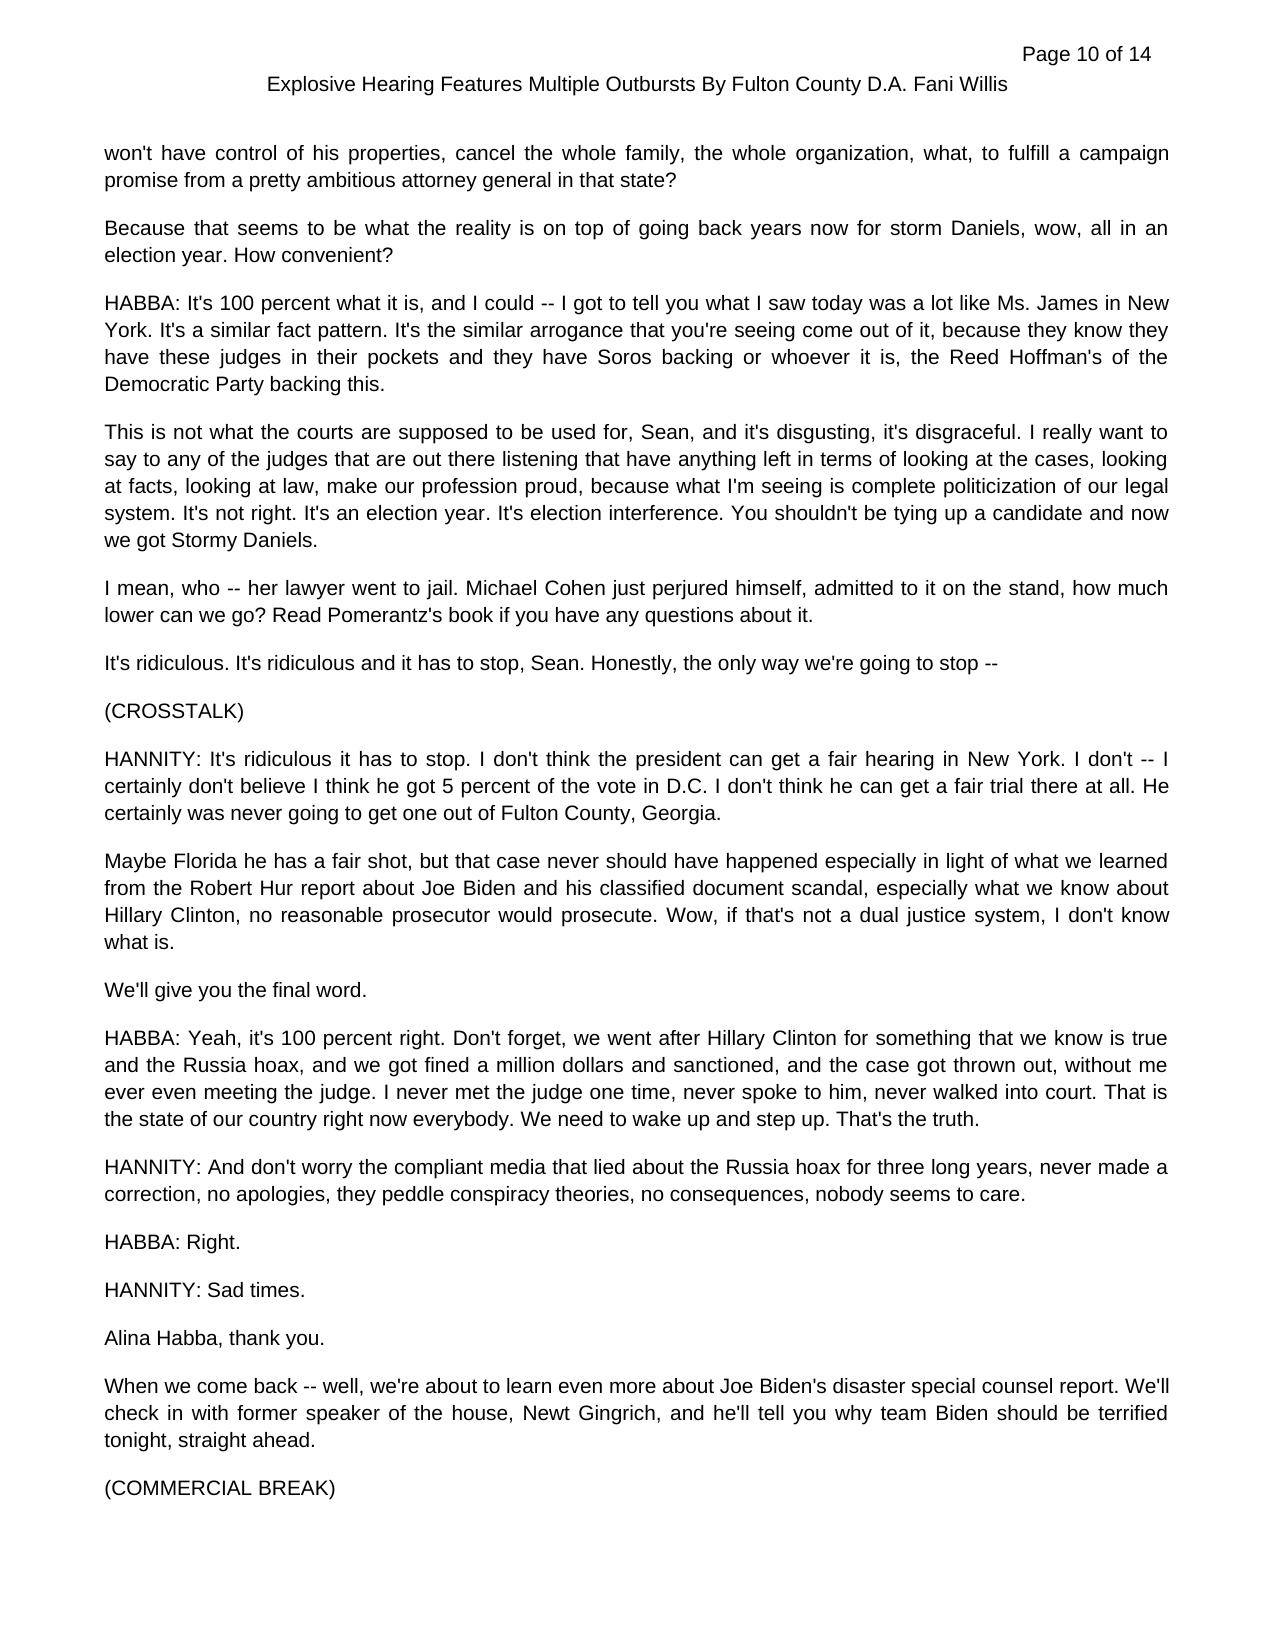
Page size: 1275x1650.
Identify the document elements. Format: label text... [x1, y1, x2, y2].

text HABBA: It's 100 percent what it is, and I could -- I got to tell you what I saw today was a lot like Ms. James in New York. It's a similar fact pattern. It's the similar arrogance that you're seeing come out of it, because they know they have these judges in their pockets and they have Soros backing or whoever it is, the Reed Hoffman's of the Democratic Party backing this. [104, 287, 1171, 396]
text Maybe Florida he has a fair shot, but that case never should have happened especially in light of what we learned from the Robert Hur report about Joe Biden and his classified document scandal, especially what we know about Hillary Clinton, no reasonable prosecutor would prosecute. Wow, if that's not a dual justice system, I don't know what is. [104, 846, 1171, 954]
text I mean, who -- her lawyer went to jail. Michael Cohen just perjured himself, admitted to it on the stand, how much lower can we go? Read Pomerantz's book if you have any questions about it. [104, 573, 1171, 627]
text We'll give you the final word. [104, 975, 1171, 1002]
text HANNITY: And don't worry the compliant media that lied about the Russia hoax for three long years, never made a correction, no apologies, they peddle conspiracy theories, no consequences, nobody seems to care. [104, 1152, 1171, 1206]
text When we come back -- well, we're about to learn even more about Joe Biden's disaster special counsel report. We'll check in with former speaker of the house, Newt Gingrich, and he'll tell you why team Biden should be terrified tonight, straight ahead. [104, 1371, 1171, 1452]
text It's ridiculous. It's ridiculous and it has to stop, Sean. Honestly, the only way we're going to stop -- [104, 648, 1171, 675]
text Because that seems to be what the reality is on top of going back years now for storm Daniels, wow, all in an election year. How convenient? [104, 212, 1171, 267]
text Alina Habba, thank you. [104, 1323, 1171, 1350]
text HANNITY: Sad times. [104, 1275, 1171, 1302]
text HABBA: Yeah, it's 100 percent right. Don't forget, we went after Hillary Clinton for something that we know is true and the Russia hoax, and we got fined a million dollars and sanctioned, and the case got thrown out, without me ever even meeting the judge. I never met the judge one time, never spoke to him, never walked into court. That is the state of our country right now everybody. We need to wake up and step up. That's the truth. [104, 1023, 1171, 1131]
text (CROSSTALK) [104, 696, 1171, 723]
text HABBA: Right. [104, 1227, 1171, 1254]
text HANNITY: It's ridiculous it has to stop. I don't think the president can get a fair hearing in New York. I don't -- I certainly don't believe I think he got 5 percent of the vote in D.C. I don't think he can get a fair trial there at all. He certainly was never going to get one out of Fulton County, Georgia. [104, 744, 1171, 825]
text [104, 137, 1171, 192]
text This is not what the courts are supposed to be used for, Sean, and it's disgusting, it's disgraceful. I really want to say to any of the judges that are out there listening that have anything left in terms of looking at the cases, looking at facts, looking at law, make our profession proud, because what I'm seeing is complete politicization of our legal system. It's not right. It's an election year. It's election interference. You shouldn't be tying up a candidate and now we got Stormy Daniels. [104, 417, 1171, 552]
text (COMMERCIAL BREAK) [104, 1473, 1171, 1500]
